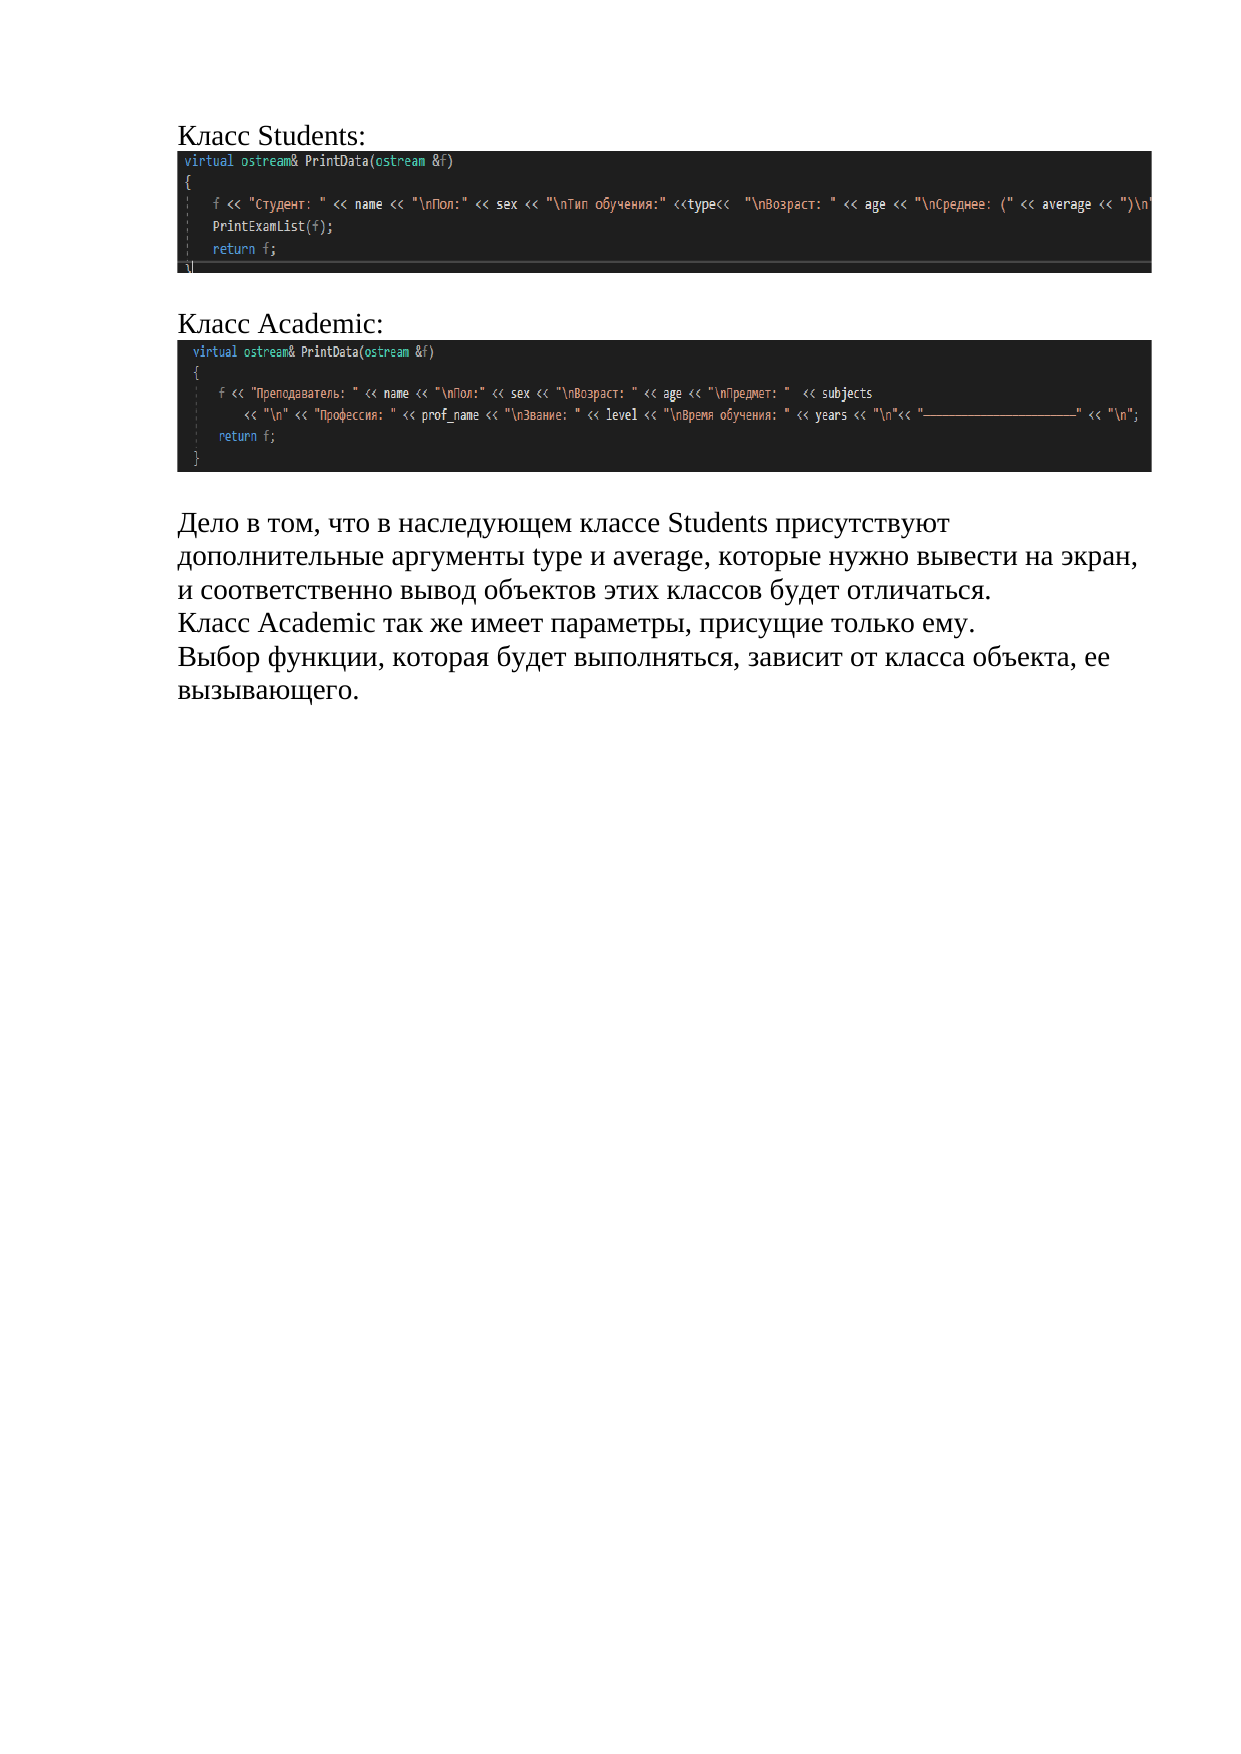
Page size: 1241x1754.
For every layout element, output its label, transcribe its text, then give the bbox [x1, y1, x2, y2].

picture [177, 340, 1152, 472]
text Класс Students: [177, 118, 1152, 151]
picture [177, 151, 1152, 273]
text Выбор функции, которая будет выполняться, зависит от класса объекта, ее вызывающего. [177, 639, 1152, 706]
text Класс Academic так же имеет параметры, присущие только ему. [177, 605, 1152, 639]
text Дело в том, что в наследующем классе Students присутствуют дополнительные аргументы type и average, которые нужно вывести на экран, и соответственно вывод объектов этих классов будет отличаться. [177, 505, 1152, 605]
text Класс Academic: [177, 306, 1152, 340]
